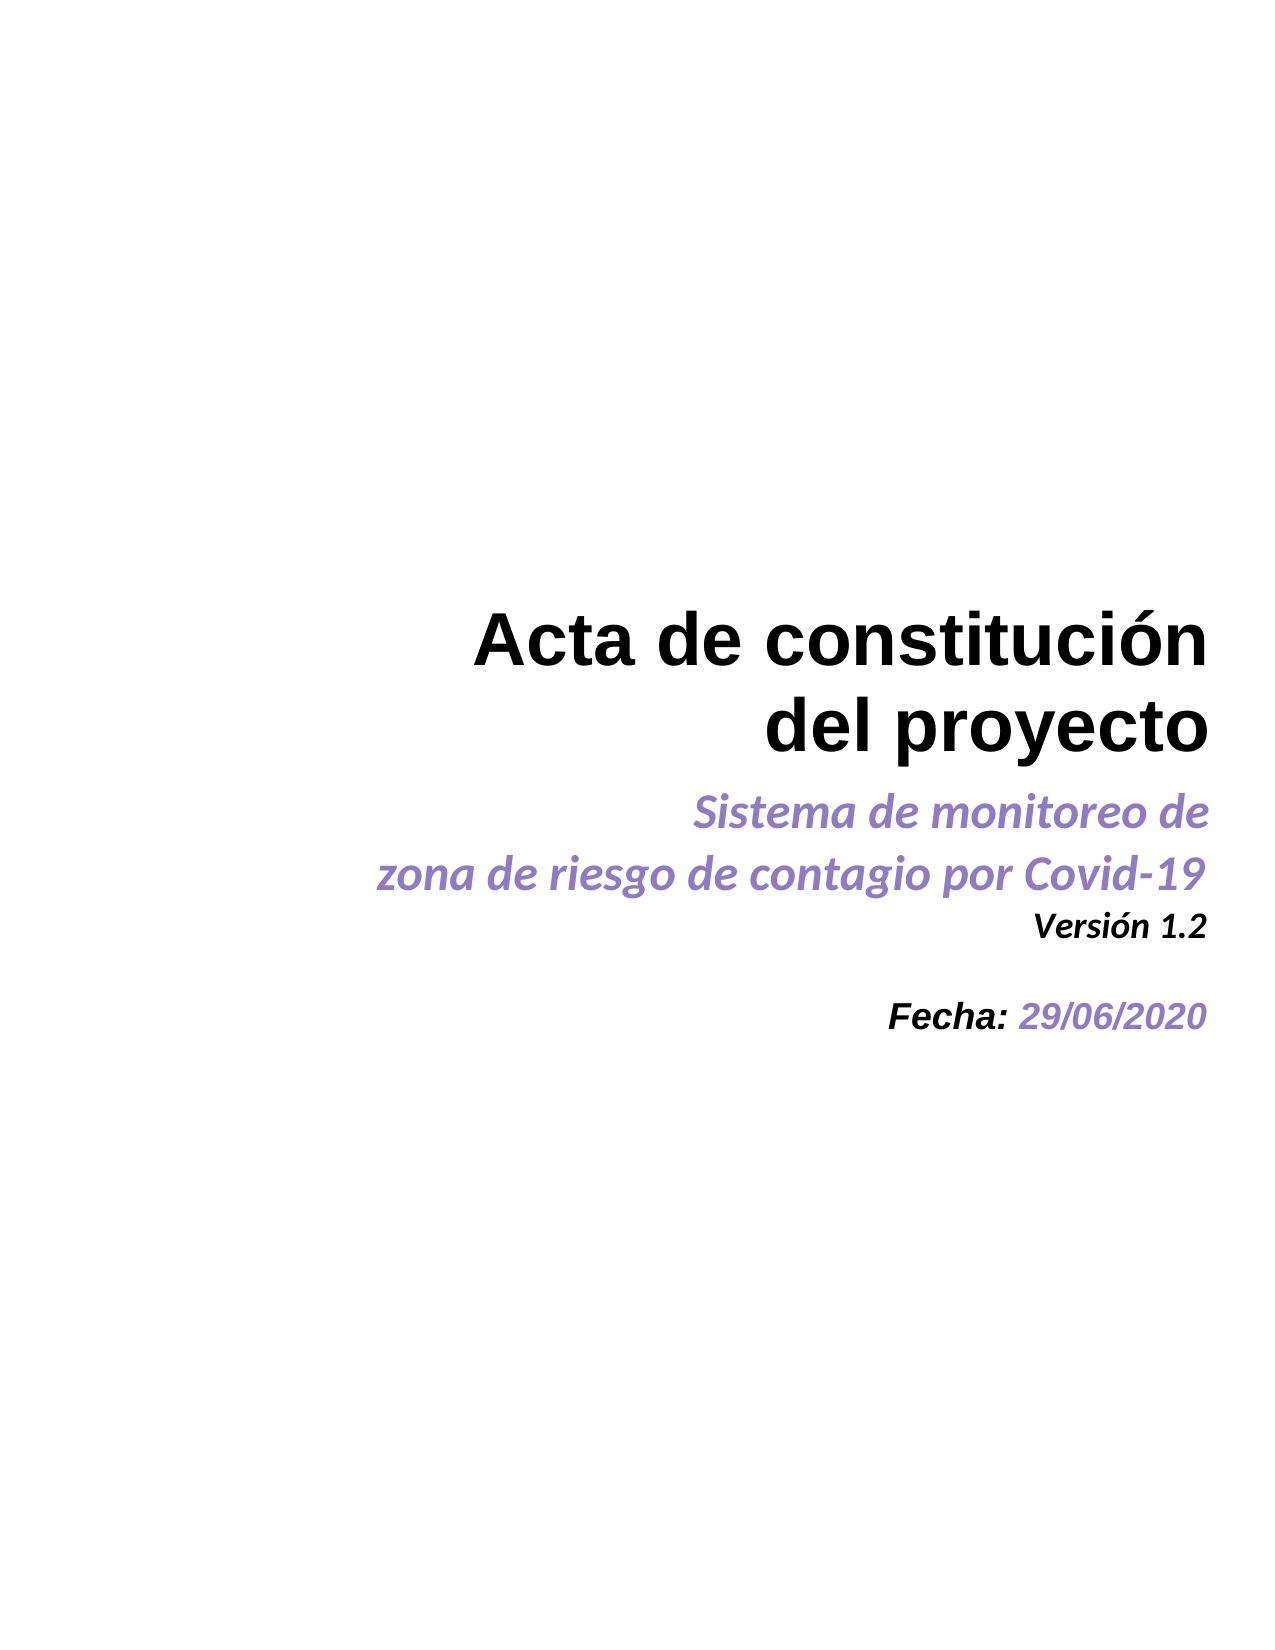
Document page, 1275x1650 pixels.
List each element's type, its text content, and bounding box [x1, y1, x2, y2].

text del proyecto [177, 681, 1210, 767]
text Sistema de monitoreo de [177, 780, 1210, 841]
text Fecha: 29/06/2020 [177, 994, 1210, 1037]
text Versión 1.2 [177, 902, 1210, 948]
text zona de riesgo de contagio por Covid-19 [177, 841, 1210, 902]
text Acta de constitución [177, 595, 1210, 681]
